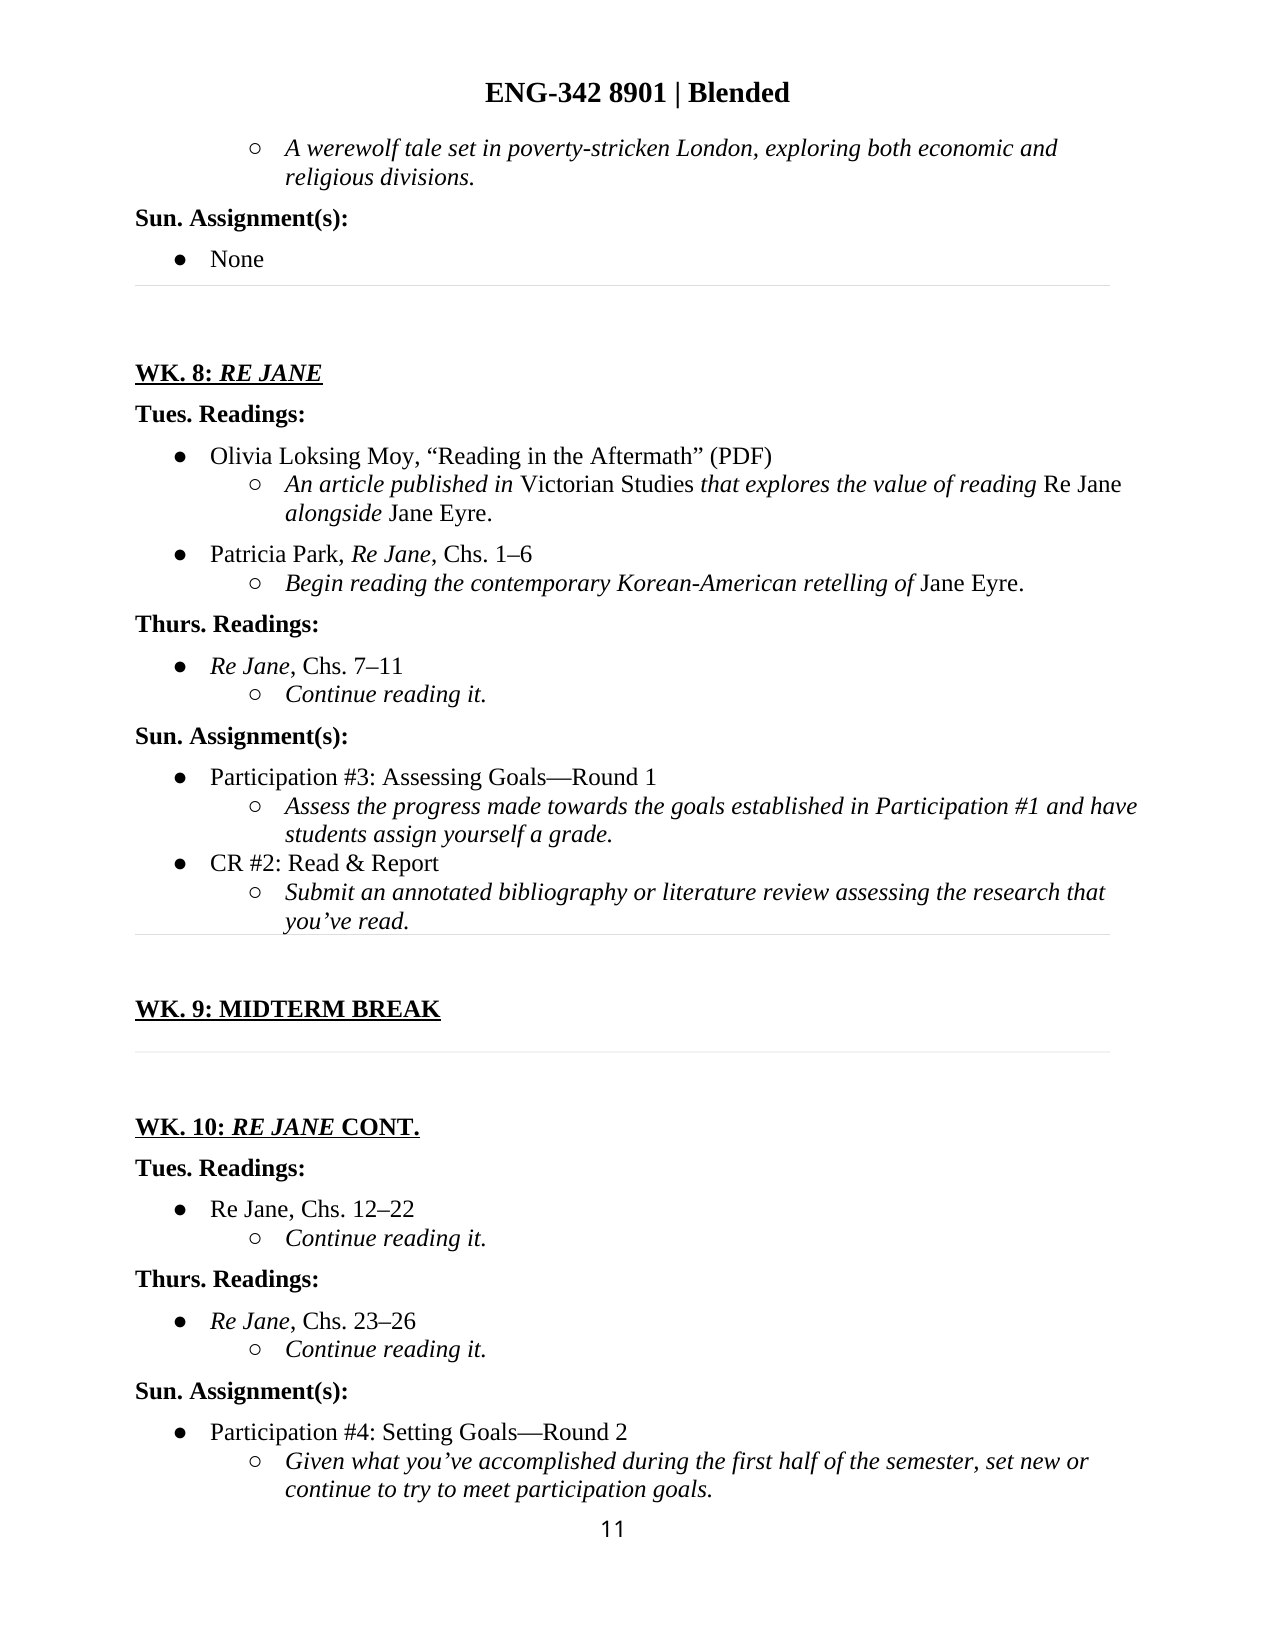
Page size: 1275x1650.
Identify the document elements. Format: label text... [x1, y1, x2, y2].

text Sun. Assignment(s): [135, 721, 1140, 749]
list Re Jane, Chs. 7–11 [172, 651, 1140, 679]
list An article published in Victorian Studies that explores the value of reading Re Jane alongside Jane Eyre. [247, 469, 1140, 527]
list None [172, 244, 1140, 273]
list Participation #3: Assessing Goals—Round 1 [172, 762, 1140, 791]
list Assess the progress made towards the goals established in Participation #1 and have students assign yourself a grade. [247, 791, 1140, 848]
list Begin reading the contemporary Korean-American retelling of Jane Eyre. [247, 568, 1140, 597]
list Participation #4: Setting Goals—Round 2 [172, 1417, 1140, 1446]
list Continue reading it. [247, 1334, 1140, 1363]
text Sun. Assignment(s): [135, 203, 1140, 232]
text Tues. Readings: [135, 1153, 1140, 1182]
text Sun. Assignment(s): [135, 1376, 1140, 1404]
text Tues. Readings: [135, 399, 1140, 428]
list Patricia Park, Re Jane, Chs. 1–6 [172, 539, 1140, 568]
text Thurs. Readings: [135, 609, 1140, 638]
list Given what you’ve accomplished during the first half of the semester, set new or continue to try to meet participation goals. [247, 1446, 1140, 1503]
list Re Jane, Chs. 23–26 [172, 1306, 1140, 1334]
text WK. 8: RE JANE [135, 358, 1140, 387]
list Continue reading it. [247, 679, 1140, 708]
list CR #2: Read & Report [172, 848, 1140, 877]
list Submit an annotated bibliography or literature review assessing the research that you’ve read. [247, 877, 1140, 934]
list Olivia Loksing Moy, “Reading in the Aftermath” (PDF) [172, 441, 1140, 469]
text Thurs. Readings: [135, 1264, 1140, 1293]
text WK. 10: RE JANE CONT. [135, 1112, 1140, 1141]
text WK. 9: MIDTERM BREAK [135, 994, 1140, 1023]
list Continue reading it. [247, 1223, 1140, 1252]
list A werewolf tale set in poverty-stricken London, exploring both economic and religious divisions. [247, 133, 1140, 191]
list Re Jane, Chs. 12–22 [172, 1194, 1140, 1223]
